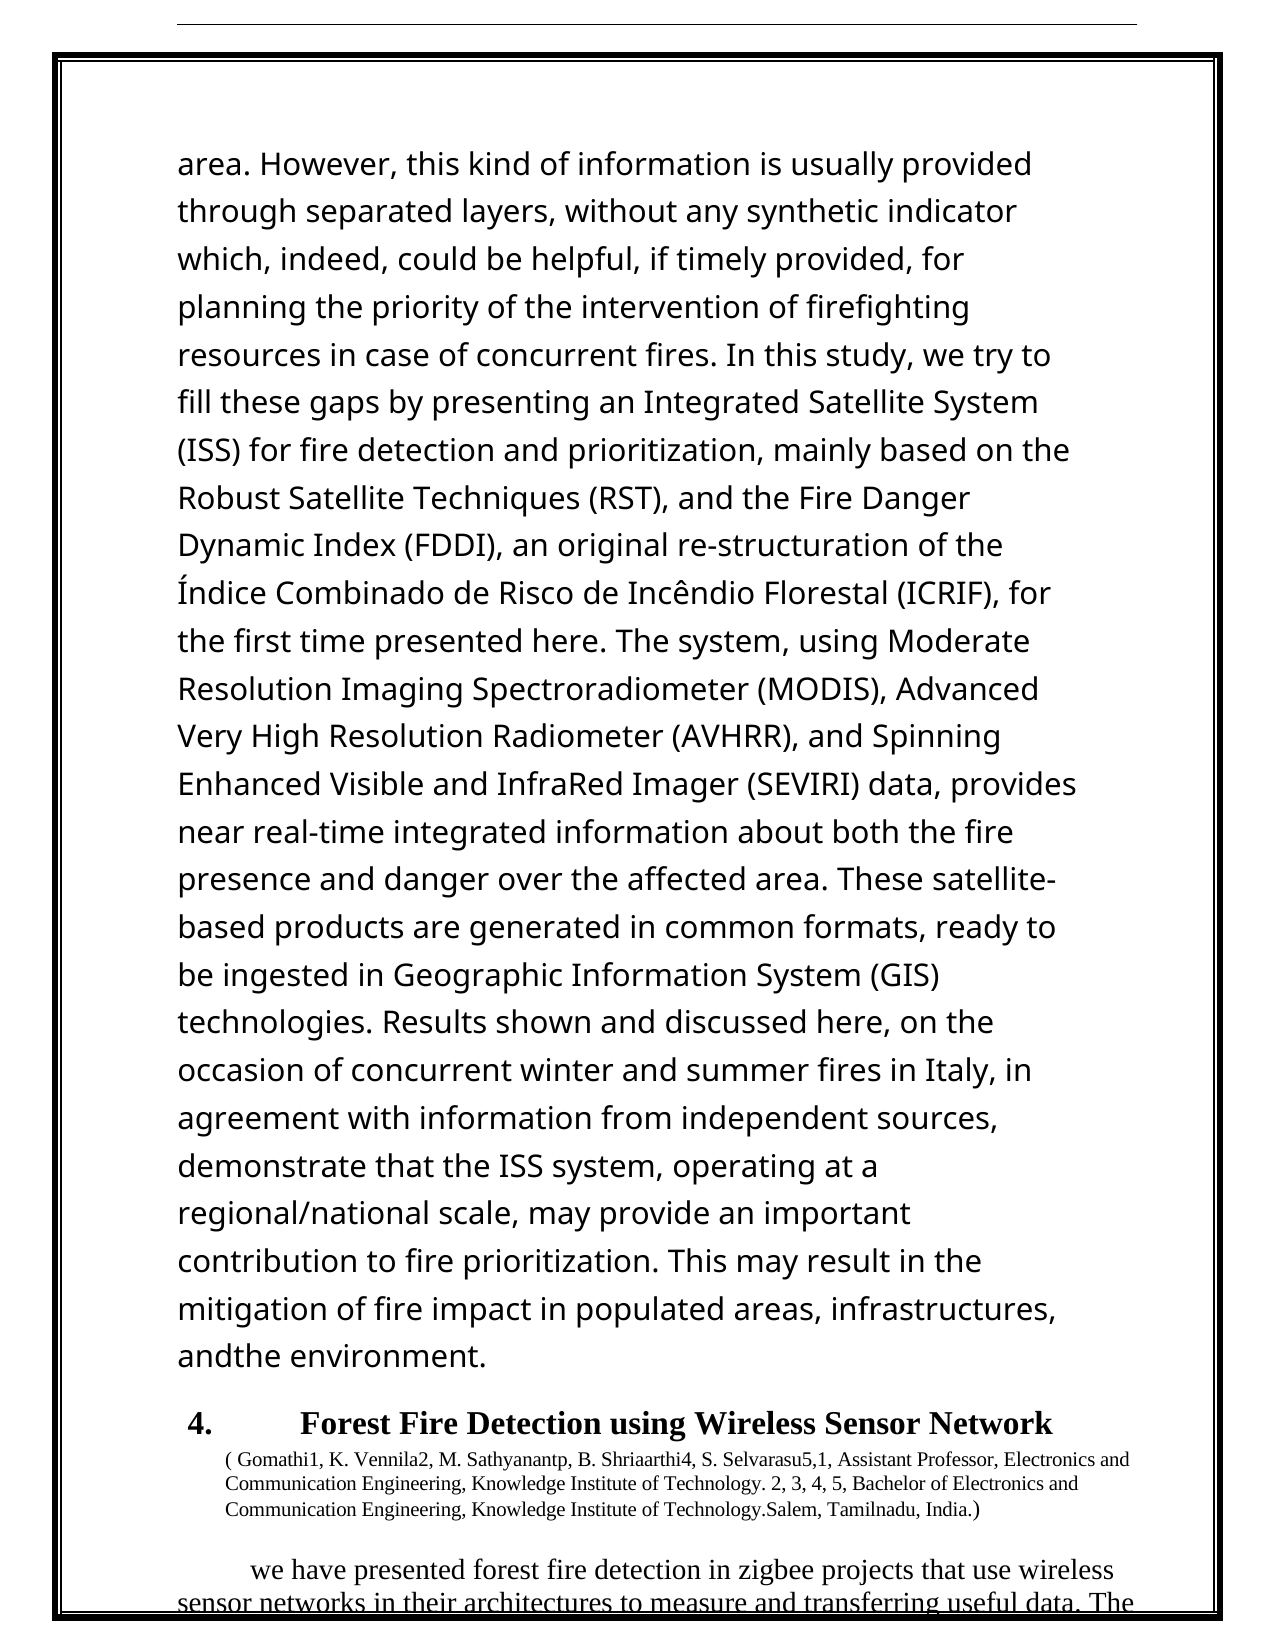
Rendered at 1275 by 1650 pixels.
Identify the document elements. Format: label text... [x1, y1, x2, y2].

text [177, 1552, 1137, 1611]
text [177, 142, 1091, 1377]
subtitle Forest Fire Detection using Wireless Sensor Network [187, 1403, 1137, 1442]
text ( Gomathi1, K. Vennila2, M. Sathyanantp, B. Shriaarthi4, S. Selvarasu5,1, Assistant Professor, Electronics and Communication Engineering, Knowledge Institute of Technology. 2, 3, 4, 5, Bachelor of Electronics and Communication Engineering, Knowledge Institute of Technology.Salem, Tamilnadu, India.) [225, 1447, 1137, 1522]
